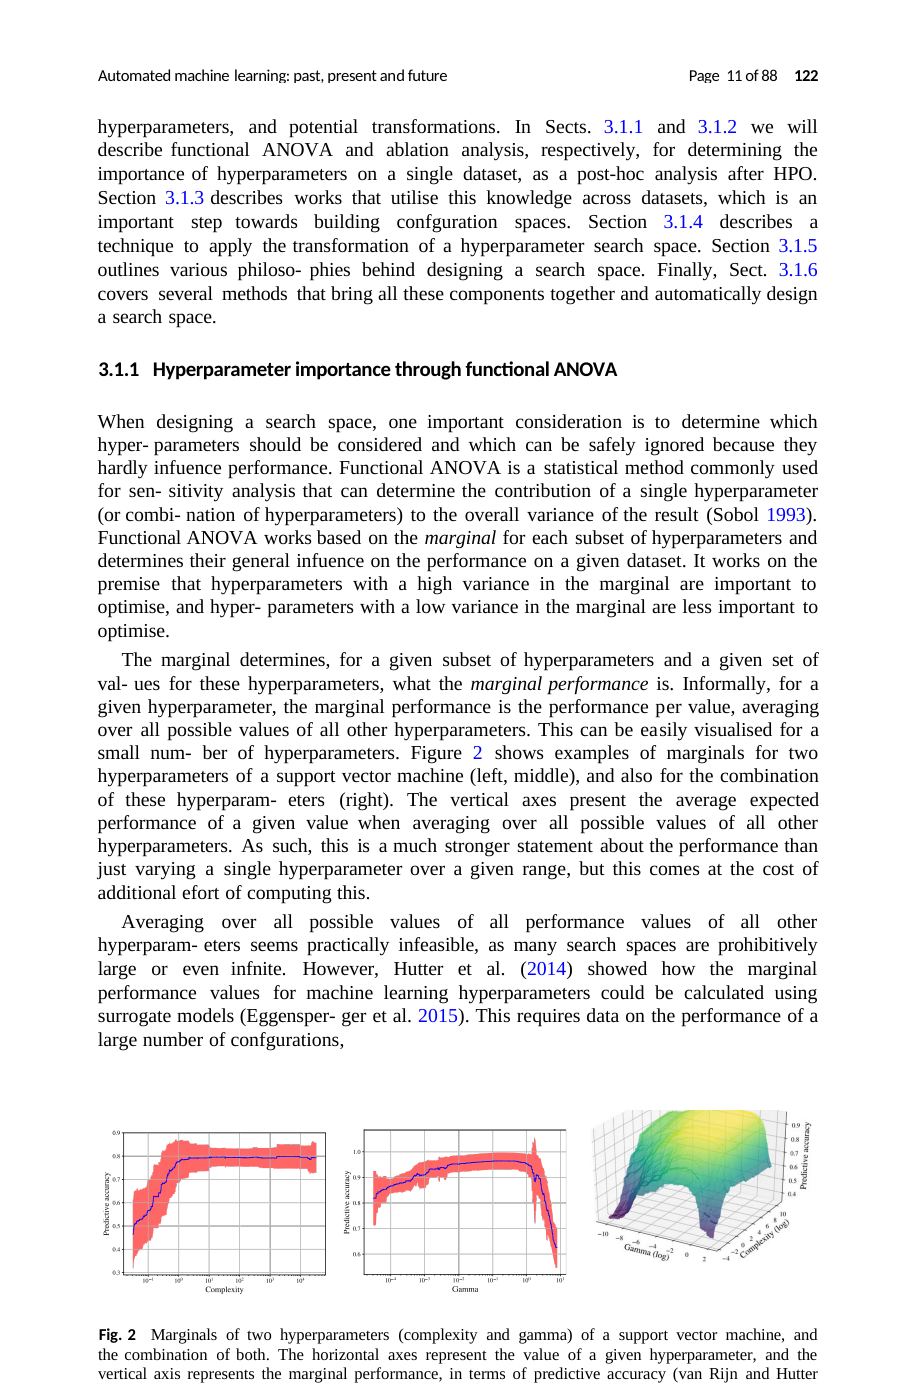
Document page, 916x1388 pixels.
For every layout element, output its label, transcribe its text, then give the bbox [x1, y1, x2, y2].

text hyperparameters, and potential transformations. In Sects. 3.1.1 and 3.1.2 we will describe functional ANOVA and ablation analysis, respectively, for determining the importance of hyperparameters on a single dataset, as a post-hoc analysis after HPO. Section 3.1.3 describes works that utilise this knowledge across datasets, which is an important step towards building confguration spaces. Section 3.1.4 describes a technique to apply the transformation of a hyperparameter search space. Section 3.1.5 outlines various philoso- phies behind designing a search space. Finally, Sect. 3.1.6 covers several methods that bring all these components together and automatically design a search space. [97, 114, 818, 328]
picture [343, 1129, 567, 1292]
picture [103, 1130, 326, 1294]
picture [578, 1110, 812, 1264]
text When designing a search space, one important consideration is to determine which hyper- parameters should be considered and which can be safely ignored because they hardly infuence performance. Functional ANOVA is a statistical method commonly used for sen- sitivity analysis that can determine the contribution of a single hyperparameter (or combi- nation of hyperparameters) to the overall variance of the result (Sobol 1993). Functional ANOVA works based on the marginal for each subset of hyperparameters and determines their general infuence on the performance on a given dataset. It works on the premise that hyperparameters with a high variance in the marginal are important to optimise, and hyper- parameters with a low variance in the marginal are less important to optimise. [97, 410, 818, 642]
text Averaging over all possible values of all performance values of all other hyperparam- eters seems practically infeasible, as many search spaces are prohibitively large or even infnite. However, Hutter et al. (2014) showed how the marginal performance values for machine learning hyperparameters could be calculated using surrogate models (Eggensper- ger et al. 2015). This requires data on the performance of a large number of confgurations, [98, 910, 818, 1051]
text The marginal determines, for a given subset of hyperparameters and a given set of val- ues for these hyperparameters, what the marginal performance is. Informally, for a given hyperparameter, the marginal performance is the performance per value, averaging over all possible values of all other hyperparameters. This can be easily visualised for a small num- ber of hyperparameters. Figure 2 shows examples of marginals for two hyperparameters of a support vector machine (left, middle), and also for the combination of these hyperparam- eters (right). The vertical axes present the average expected performance of a given value when averaging over all possible values of all other hyperparameters. As such, this is a much stronger statement about the performance than just varying a single hyperparameter over a given range, but this comes at the cost of additional efort of computing this. [97, 648, 819, 903]
text 3.1.1 Hyperparameter importance through functional ANOVA [98, 356, 819, 382]
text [98, 1324, 818, 1383]
